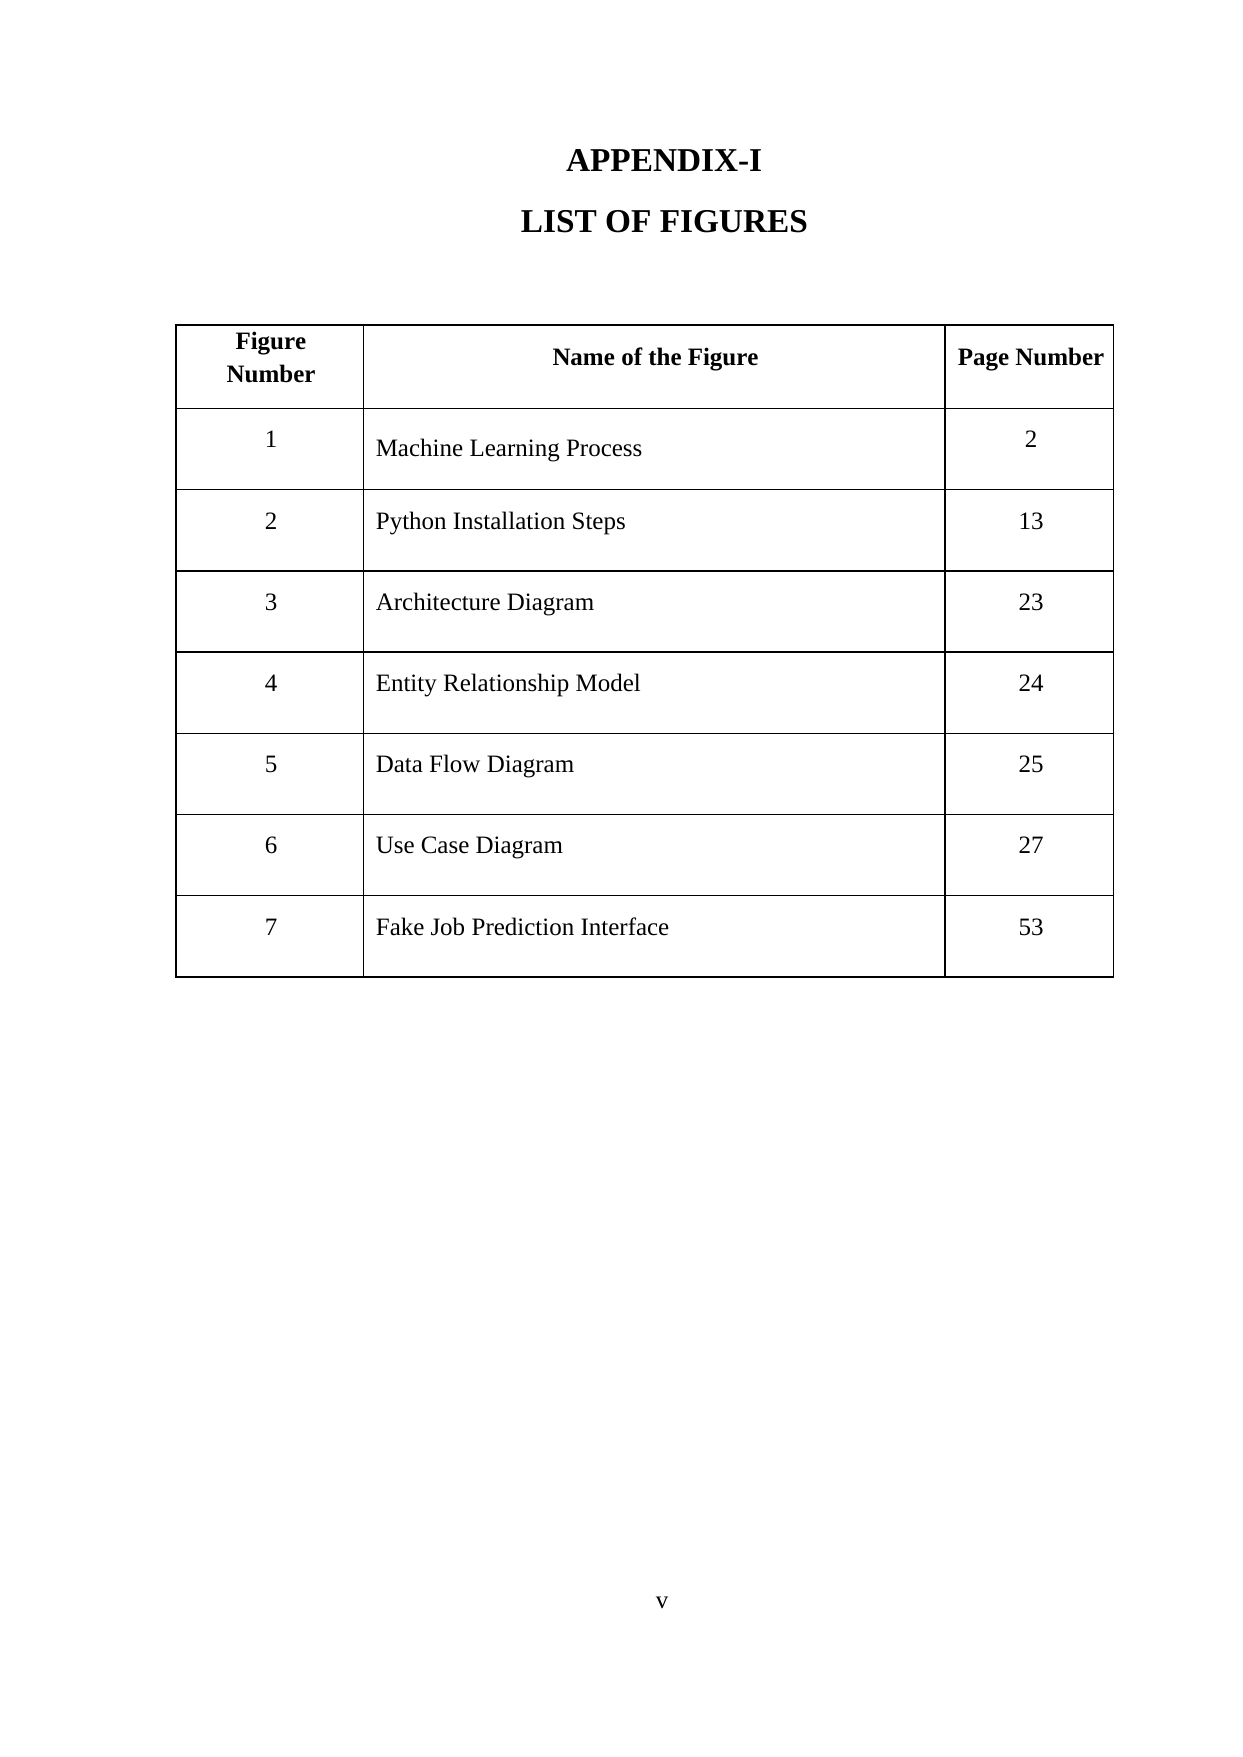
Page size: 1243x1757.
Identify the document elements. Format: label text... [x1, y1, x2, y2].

table_cell Entity Relationship Model [364, 653, 944, 732]
table_header Name of the Figure [364, 326, 944, 408]
table_cell 53 [946, 896, 1113, 976]
table_cell Machine Learning Process [364, 409, 944, 489]
table_cell 2 [946, 409, 1113, 489]
table_cell 23 [946, 572, 1113, 651]
table_cell 3 [177, 572, 363, 651]
table_cell Python Installation Steps [364, 490, 944, 570]
table_cell Fake Job Prediction Interface [364, 896, 944, 976]
table_cell 25 [946, 734, 1113, 814]
table_cell 5 [177, 734, 363, 814]
table_cell 24 [946, 653, 1113, 732]
table_cell Use Case Diagram [364, 815, 944, 895]
table_cell Data Flow Diagram [364, 734, 944, 814]
table_cell 4 [177, 653, 363, 732]
table_cell 13 [946, 490, 1113, 570]
subtitle APPENDIX-I LIST OF FIGURES [521, 141, 836, 240]
table_cell 1 [177, 409, 363, 489]
table_header Page Number [946, 326, 1113, 408]
table_cell 27 [946, 815, 1113, 895]
table_cell 7 [177, 896, 363, 976]
table_cell Architecture Diagram [364, 572, 944, 651]
table_cell 6 [177, 815, 363, 895]
table_header Figure Number [177, 326, 363, 408]
table_cell 2 [177, 490, 363, 570]
